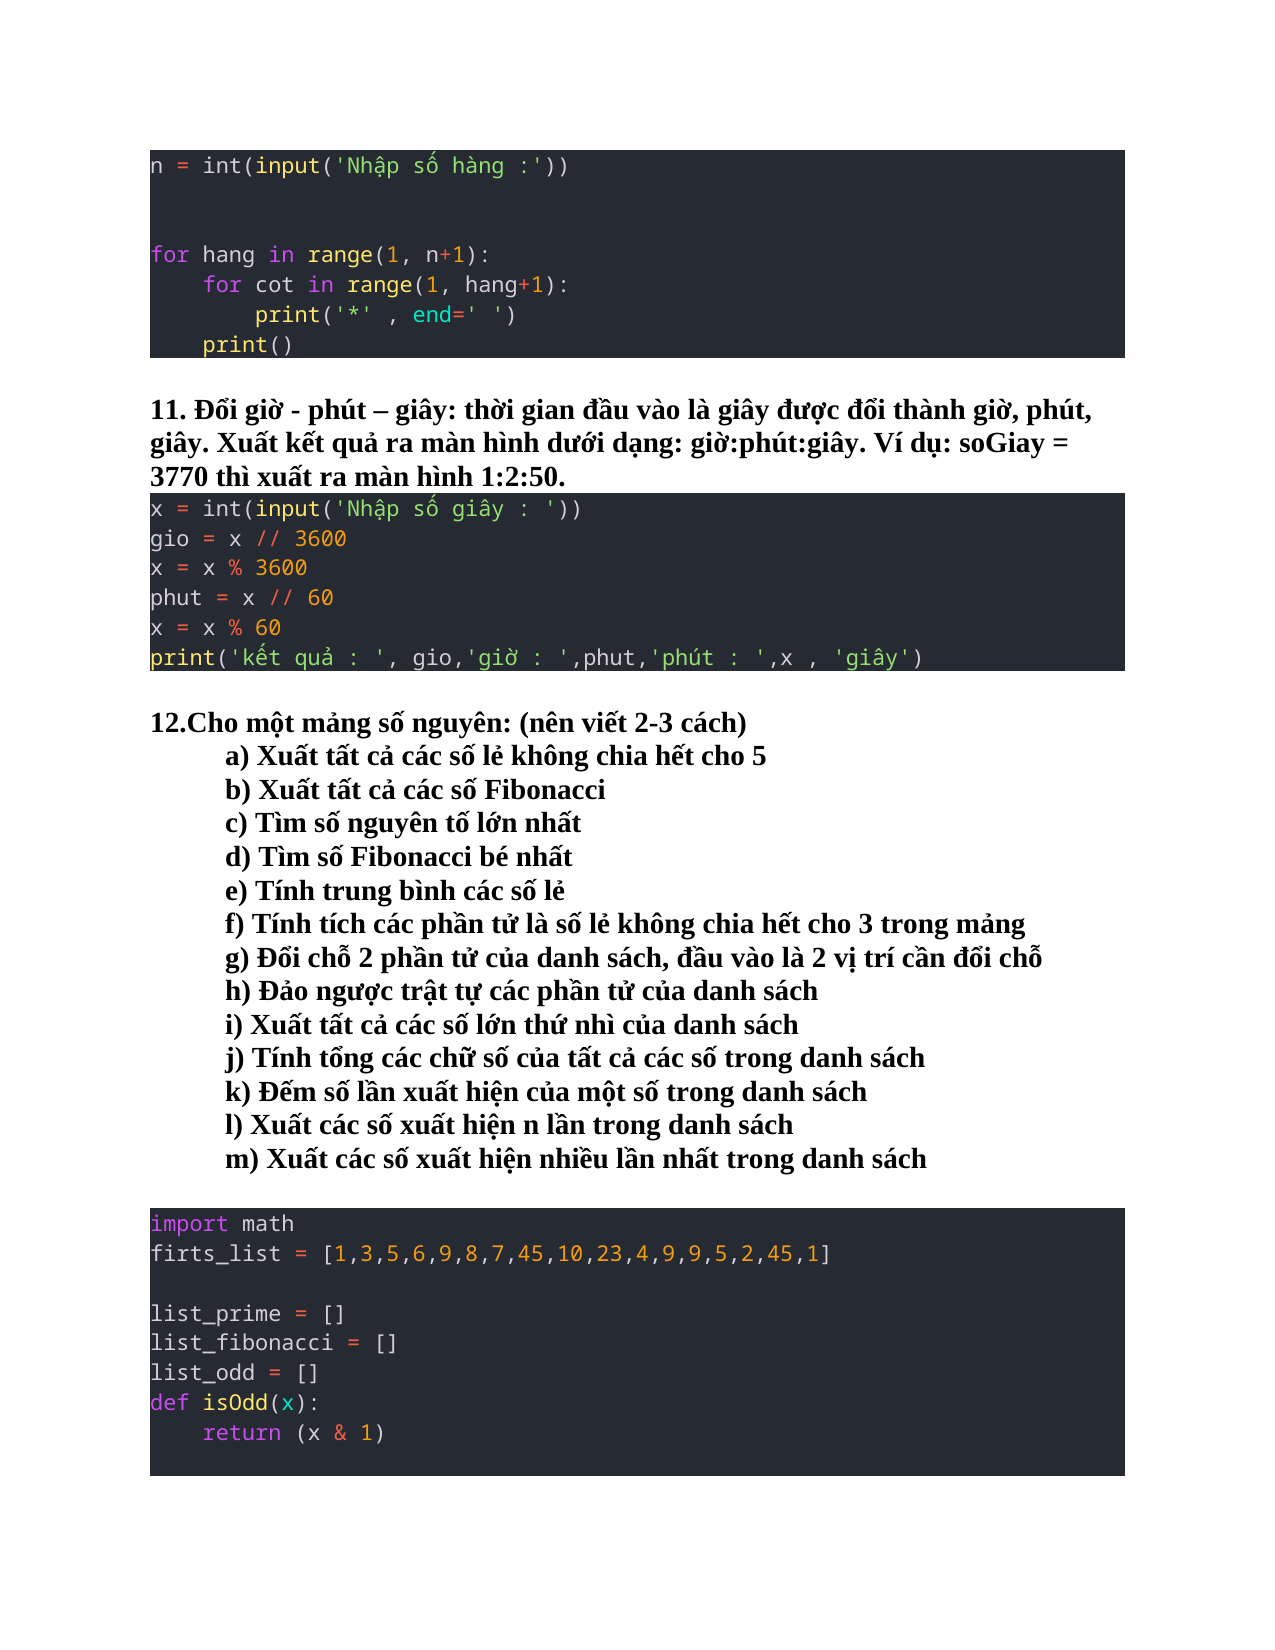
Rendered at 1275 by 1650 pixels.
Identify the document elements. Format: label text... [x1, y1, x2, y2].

text x = x % 60 [150, 612, 1125, 642]
text return (x & 1) [150, 1417, 1125, 1446]
text list_fibonacci = [] [150, 1327, 1125, 1357]
text f) Tính tích các phần tử là số lẻ không chia hết cho 3 trong mảng [150, 906, 1125, 940]
text g) Đổi chỗ 2 phần tử của danh sách, đầu vào là 2 vị trí cần đổi chỗ [150, 940, 1125, 973]
text a) Xuất tất cả các số lẻ không chia hết cho 5 [150, 738, 1125, 772]
text m) Xuất các số xuất hiện nhiều lần nhất trong danh sách [150, 1141, 1125, 1174]
text 12.Cho một mảng số nguyên: (nên viết 2-3 cách) [150, 705, 1125, 738]
text c) Tìm số nguyên tố lớn nhất [150, 806, 1125, 839]
text b) Xuất tất cả các số Fibonacci [150, 772, 1125, 806]
text def isOdd(x): [150, 1387, 1125, 1417]
text print('*' , end=' ') [150, 299, 1125, 329]
text j) Tính tổng các chữ số của tất cả các số trong danh sách [150, 1040, 1125, 1074]
text 11. Đổi giờ - phút – giây: thời gian đầu vào là giây được đổi thành giờ, phút, giây. Xuất kết quả ra màn hình dưới dạng: giờ:phút:giây. Ví dụ: soGiay = 3770 thì xuất ra màn hình 1:2:50. [150, 392, 1125, 493]
text print() [150, 329, 1125, 358]
text l) Xuất các số xuất hiện n lần trong danh sách [150, 1107, 1125, 1141]
text list_odd = [] [150, 1357, 1125, 1387]
text n = int(input('Nhập số hàng :')) [150, 150, 1125, 180]
text d) Tìm số Fibonacci bé nhất [150, 839, 1125, 873]
text for cot in range(1, hang+1): [150, 269, 1125, 299]
text x = int(input('Nhập số giây : ')) [150, 493, 1125, 522]
text k) Đếm số lần xuất hiện của một số trong danh sách [150, 1074, 1125, 1107]
text x = x % 3600 [150, 552, 1125, 582]
text phut = x // 60 [150, 582, 1125, 612]
text import math [150, 1208, 1125, 1238]
text list_prime = [] [150, 1297, 1125, 1327]
text e) Tính trung bình các số lẻ [150, 873, 1125, 906]
text gio = x // 3600 [150, 522, 1125, 552]
text i) Xuất tất cả các số lớn thứ nhì của danh sách [150, 1007, 1125, 1040]
text h) Đảo ngược trật tự các phần tử của danh sách [150, 973, 1125, 1007]
text for hang in range(1, n+1): [150, 239, 1125, 269]
text firts_list = [1,3,5,6,9,8,7,45,10,23,4,9,9,5,2,45,1] [150, 1238, 1125, 1268]
text print('kết quả : ', gio,'giờ : ',phut,'phút : ',x , 'giây') [150, 642, 1125, 671]
